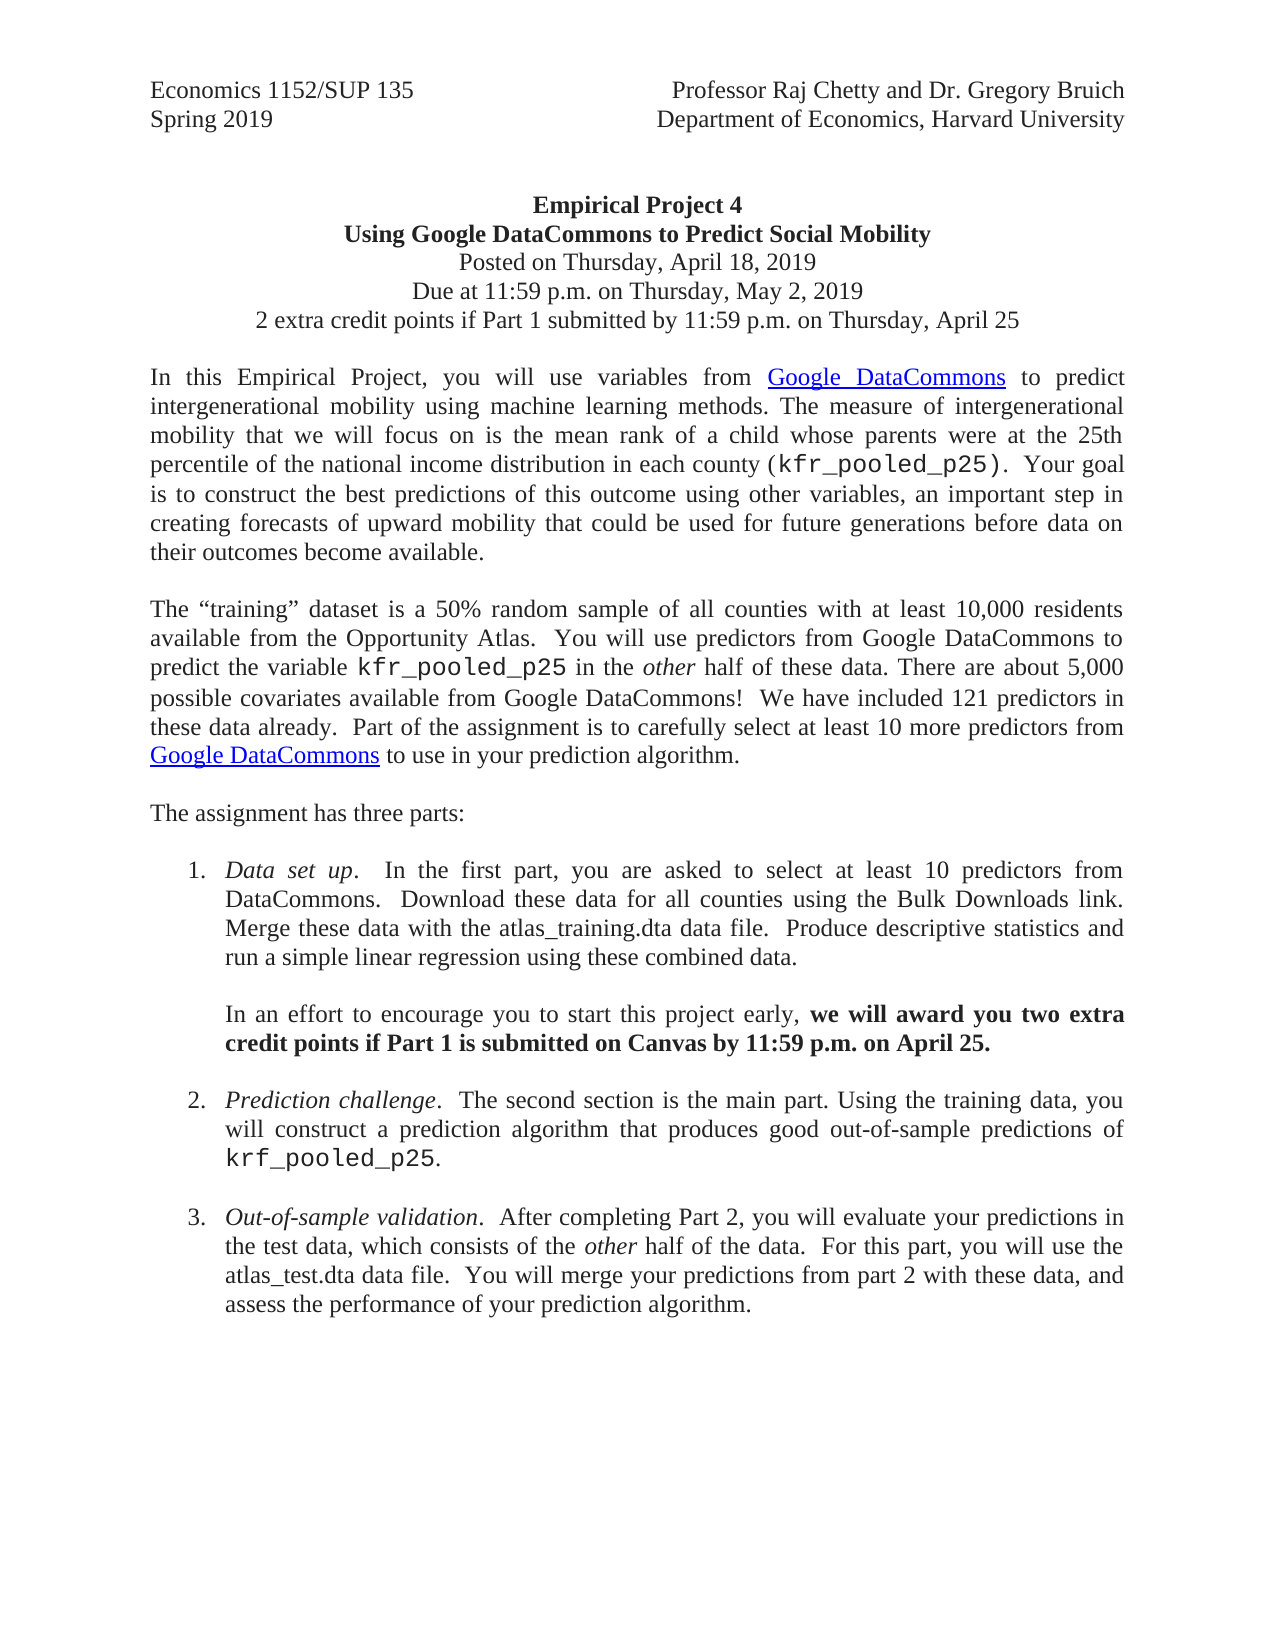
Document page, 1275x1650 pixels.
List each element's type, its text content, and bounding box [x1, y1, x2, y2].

text Due at 11:59 p.m. on Thursday, May 2, 2019 [150, 276, 1125, 305]
text The “training” dataset is a 50% random sample of all counties with at least 10,000 residents available from the Opportunity Atlas. You will use predictors from Google DataCommons to predict the variable kfr_pooled_p25 in the other half of these data. There are about 5,000 possible covariates available from Google DataCommons! We have included 121 predictors in these data already. Part of the assignment is to carefully select at least 10 more predictors from Google DataCommons to use in your prediction algorithm. [150, 594, 1125, 769]
text 2 extra credit points if Part 1 submitted by 11:59 p.m. on Thursday, April 25 [150, 305, 1125, 334]
list Prediction challenge. The second section is the main part. Using the training data, you will construct a prediction algorithm that produces good out-of-sample predictions of krf_pooled_p25. [187, 1085, 1125, 1174]
text Posted on Thursday, April 18, 2019 [150, 247, 1125, 276]
text Using Google DataCommons to Predict Social Mobility [150, 219, 1125, 247]
list Data set up. In the first part, you are asked to select at least 10 predictors from DataCommons. Download these data for all counties using the Bulk Downloads link. Merge these data with the atlas_training.dta data file. Produce descriptive statistics and run a simple linear regression using these combined data. [187, 855, 1125, 970]
text The assignment has three parts: [150, 798, 1125, 827]
text In this Empirical Project, you will use variables from Google DataCommons to predict intergenerational mobility using machine learning methods. The measure of intergenerational mobility that we will focus on is the mean rank of a child whose parents were at the 25th percentile of the national income distribution in each county (kfr_pooled_p25). Your goal is to construct the best predictions of this outcome using other variables, an important step in creating forecasts of upward mobility that could be used for future generations before data on their outcomes become available. [150, 362, 1125, 566]
text Empirical Project 4 [150, 190, 1125, 219]
list Out-of-sample validation. After completing Part 2, you will evaluate your predictions in the test data, which consists of the other half of the data. For this part, you will use the atlas_test.dta data file. You will merge your predictions from part 2 with these data, and assess the performance of your prediction algorithm. [187, 1202, 1125, 1317]
text In an effort to encourage you to start this project early, we will award you two extra credit points if Part 1 is submitted on Canvas by 11:59 p.m. on April 25. [225, 999, 1125, 1057]
